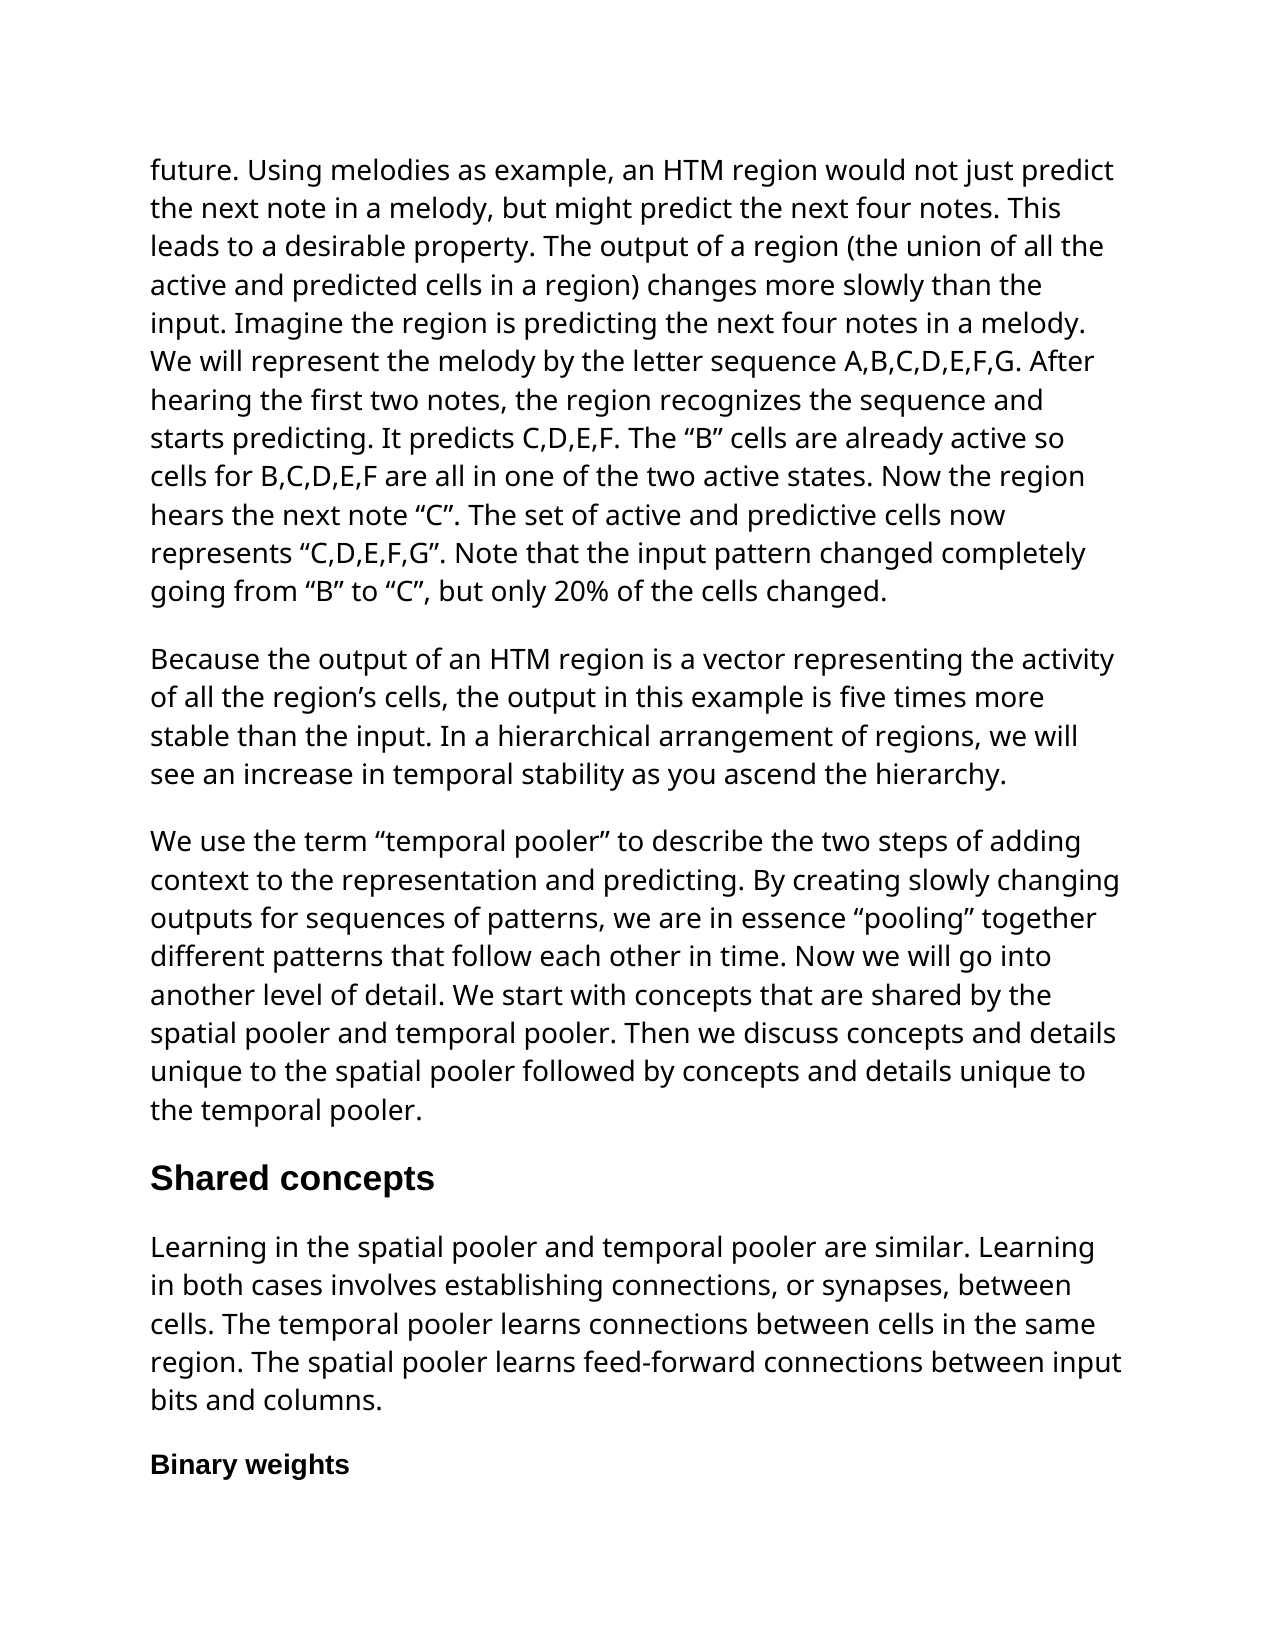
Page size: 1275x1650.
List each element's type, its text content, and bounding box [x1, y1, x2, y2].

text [150, 150, 1125, 610]
text Because the output of an HTM region is a vector representing the activity of all the region’s cells, the output in this example is five times more stable than the input. In a hierarchical arrangement of regions, we will see an increase in temporal stability as you ascend the hierarchy. [150, 639, 1125, 792]
text We use the term “temporal pooler” to describe the two steps of adding context to the representation and predicting. By creating slowly changing outputs for sequences of patterns, we are in essence “pooling” together different patterns that follow each other in time. Now we will go into another level of detail. We start with concepts that are shared by the spatial pooler and temporal pooler. Then we discuss concepts and details unique to the spatial pooler followed by concepts and details unique to the temporal pooler. [150, 822, 1125, 1128]
text Binary weights [150, 1448, 1125, 1481]
text Shared concepts [150, 1157, 1125, 1198]
text Learning in the spatial pooler and temporal pooler are similar. Learning in both cases involves establishing connections, or synapses, between cells. The temporal pooler learns connections between cells in the same region. The spatial pooler learns feed-forward connections between input bits and columns. [150, 1227, 1125, 1419]
